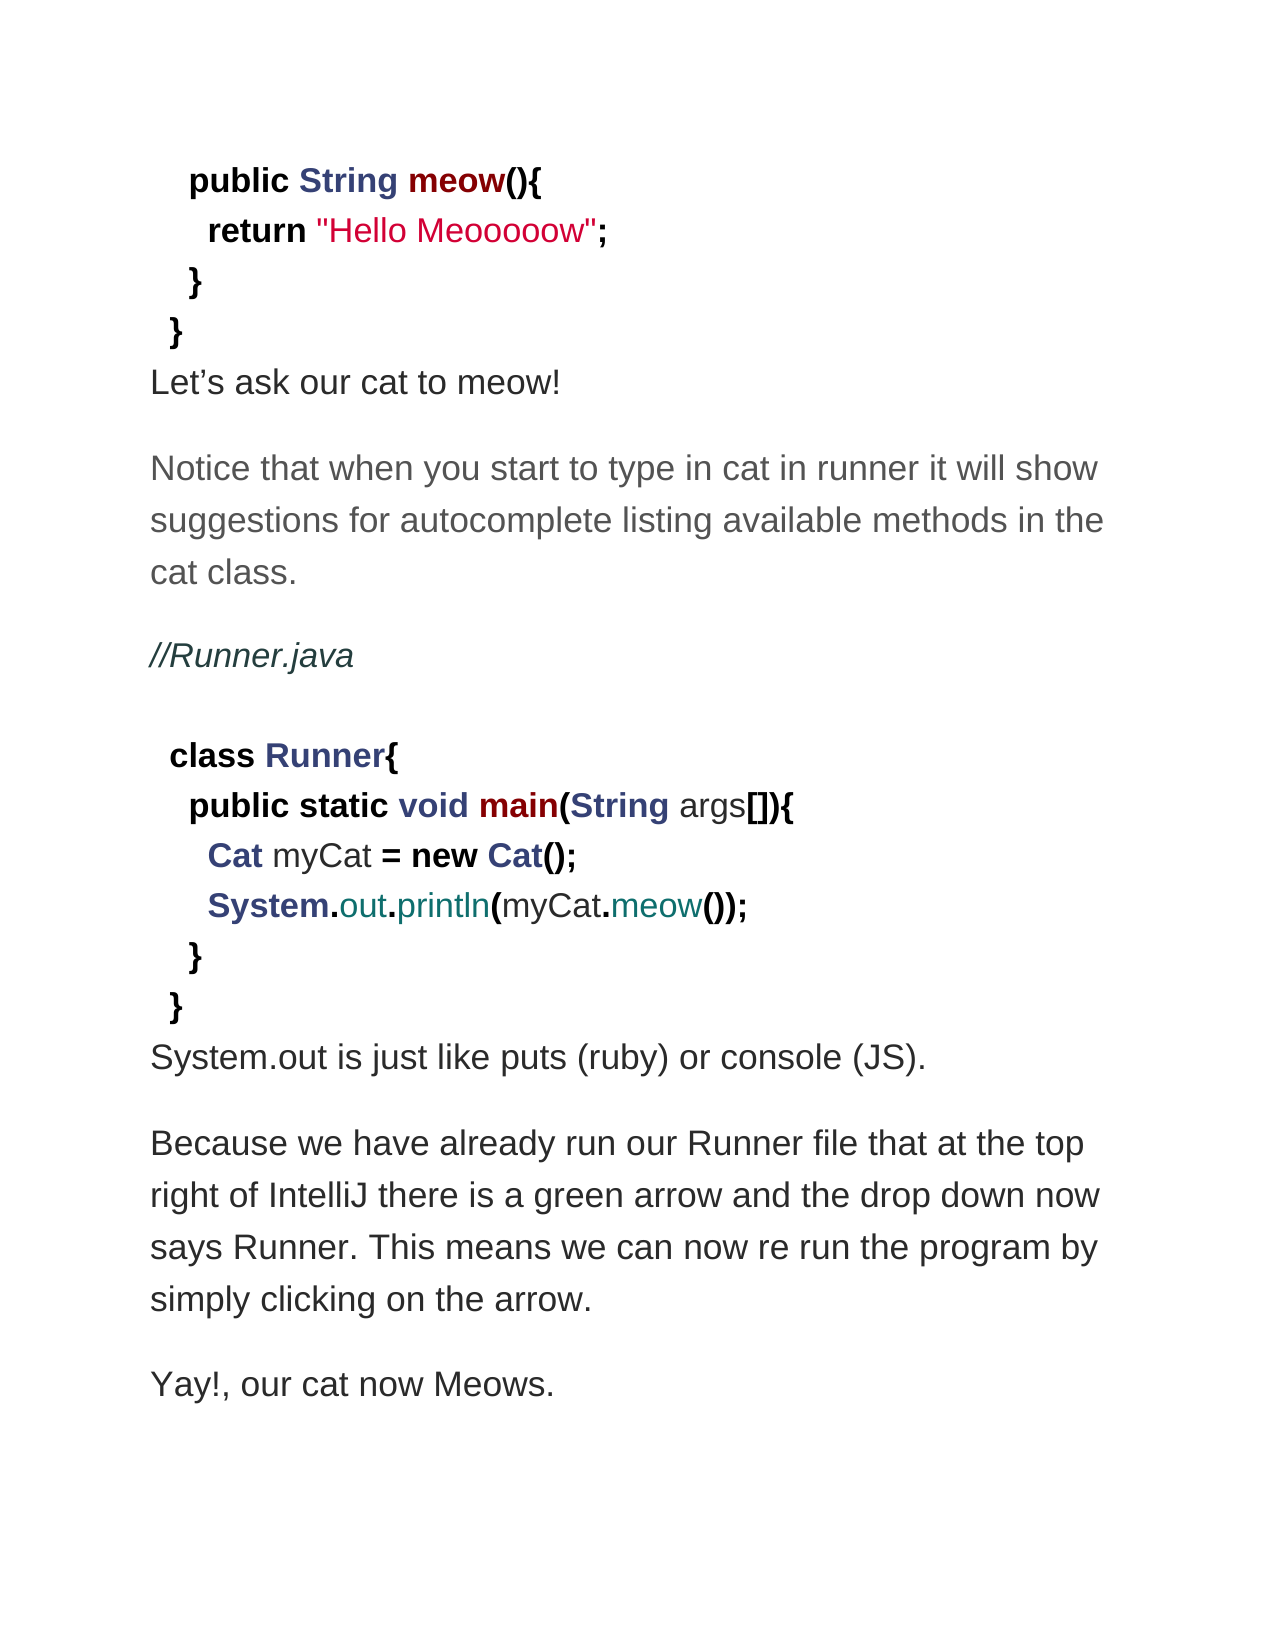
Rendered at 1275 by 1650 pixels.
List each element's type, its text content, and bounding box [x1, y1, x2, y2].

text } [150, 300, 1125, 350]
text Let’s ask our cat to meow! [150, 350, 1125, 402]
text public static void main(String args[]){ [150, 775, 1125, 825]
text System.out.println(myCat.meow()); [150, 875, 1125, 925]
text } [150, 250, 1125, 300]
text public String meow(){ [150, 150, 1125, 200]
text Notice that when you start to type in cat in runner it will show suggestions for autocomplete listing available methods in the cat class. [150, 435, 1125, 592]
text Because we have already run our Runner file that at the top right of IntelliJ there is a green arrow and the drop down now says Runner. This means we can now re run the program by simply clicking on the arrow. [150, 1110, 1125, 1319]
text return "Hello Meooooow"; [150, 200, 1125, 250]
text } [150, 975, 1125, 1025]
text } [150, 925, 1125, 975]
text class Runner{ [150, 725, 1125, 775]
text System.out is just like puts (ruby) or console (JS). [150, 1025, 1125, 1077]
text Cat myCat = new Cat(); [150, 825, 1125, 875]
text //Runner.java [150, 625, 1125, 675]
text Yay!, our cat now Meows. [150, 1352, 1125, 1404]
